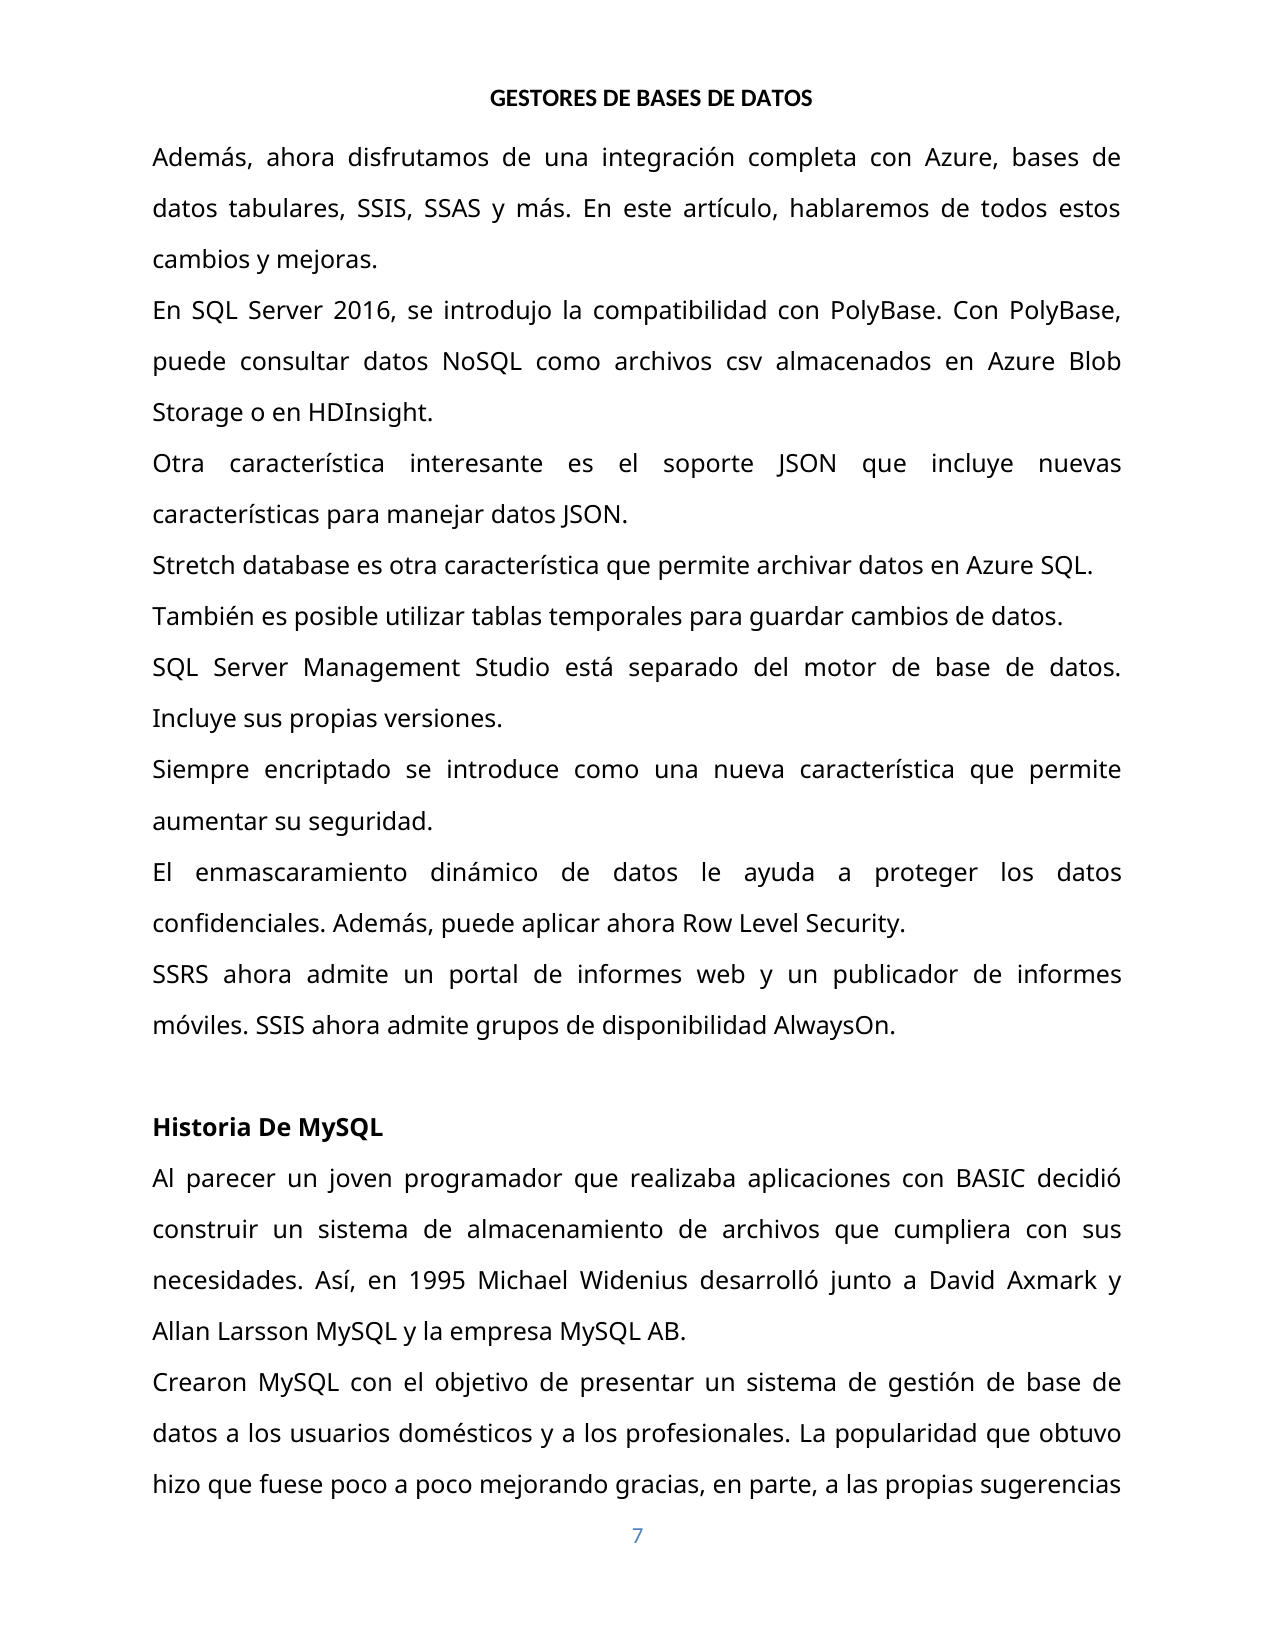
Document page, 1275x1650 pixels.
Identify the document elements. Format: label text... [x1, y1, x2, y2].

text También es posible utilizar tablas temporales para guardar cambios de datos. [152, 599, 1123, 633]
text En SQL Server 2016, se introdujo la compatibilidad con PolyBase. Con PolyBase, puede consultar datos NoSQL como archivos csv almacenados en Azure Blob Storage o en HDInsight. [152, 293, 1123, 429]
text SQL Server Management Studio está separado del motor de base de datos. Incluye sus propias versiones. [152, 650, 1123, 735]
text Historia De MySQL [152, 1109, 1123, 1143]
text Además, ahora disfrutamos de una integración completa con Azure, bases de datos tabulares, SSIS, SSAS y más. En este artículo, hablaremos de todos estos cambios y mejoras. [152, 139, 1123, 276]
text El enmascaramiento dinámico de datos le ayuda a proteger los datos confidenciales. Además, puede aplicar ahora Row Level Security. [152, 854, 1123, 939]
text Stretch database es otra característica que permite archivar datos en Azure SQL. [152, 548, 1123, 582]
text Siempre encriptado se introduce como una nueva característica que permite aumentar su seguridad. [152, 752, 1123, 837]
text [152, 1364, 1123, 1501]
text SSRS ahora admite un portal de informes web y un publicador de informes móviles. SSIS ahora admite grupos de disponibilidad AlwaysOn. [152, 956, 1123, 1041]
text Al parecer un joven programador que realizaba aplicaciones con BASIC decidió construir un sistema de almacenamiento de archivos que cumpliera con sus necesidades. Así, en 1995 Michael Widenius desarrolló junto a David Axmark y Allan Larsson MySQL y la empresa MySQL AB. [152, 1160, 1123, 1348]
text Otra característica interesante es el soporte JSON que incluye nuevas características para manejar datos JSON. [152, 446, 1123, 531]
